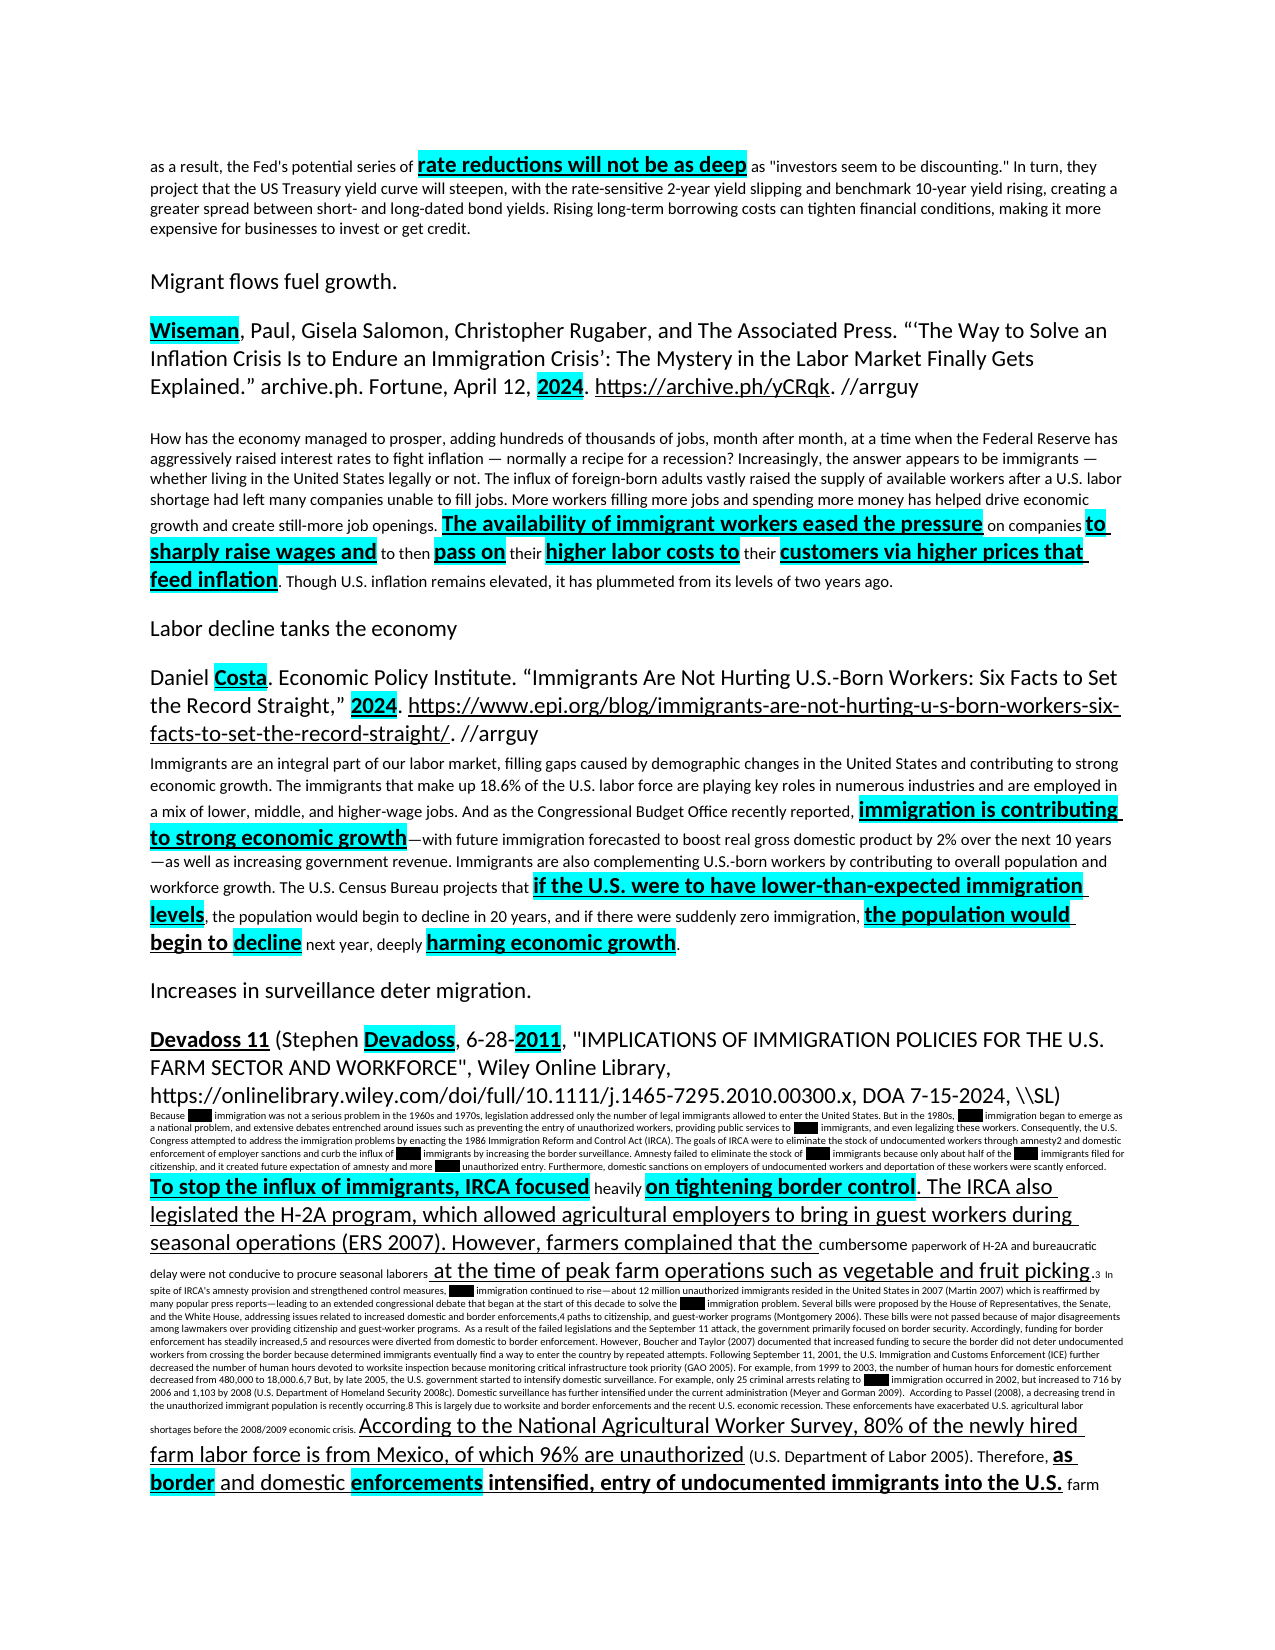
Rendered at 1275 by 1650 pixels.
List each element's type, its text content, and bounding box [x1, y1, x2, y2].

text Labor decline tanks the economy [150, 614, 1125, 642]
text Wiseman, Paul, Gisela Salomon, Christopher Rugaber, and The Associated Press. “‘The Way to Solve an Inflation Crisis Is to Endure an Immigration Crisis’: The Mystery in the Labor Market Finally Gets Explained.” archive.ph. Fortune, April 12, 2024. https://archive.ph/yCRqk. //arrguy [150, 316, 1125, 400]
text How has the economy managed to prosper, adding hundreds of thousands of jobs, month after month, at a time when the Federal Reserve has aggressively raised interest rates to fight inflation — normally a recipe for a recession? Increasingly, the answer appears to be immigrants — whether living in the United States legally or not. The influx of foreign-born adults vastly raised the supply of available workers after a U.S. labor shortage had left many companies unable to fill jobs. More workers filling more jobs and spending more money has helped drive economic growth and create still-more job openings. The availability of immigrant workers eased the pressure on companies to sharply raise wages and to then pass on their higher labor costs to their customers via higher prices that feed inflation. Though U.S. inflation remains elevated, it has plummeted from its levels of two years ago. [150, 428, 1125, 593]
text Migrant flows fuel growth. [150, 267, 1125, 295]
text Increases in surveillance deter migration. [150, 976, 1125, 1004]
text Daniel Costa. Economic Policy Institute. “Immigrants Are Not Hurting U.S.-Born Workers: Six Facts to Set the Record Straight,” 2024. https://www.epi.org/blog/immigrants-are-not-hurting-u-s-born-workers-six-facts-to-set-the-record-straight/. //arrguy ‌Immigrants are an integral part of our labor market, filling gaps caused by demographic changes in the United States and contributing to strong economic growth. The immigrants that make up 18.6% of the U.S. labor force are playing key roles in numerous industries and are employed in a mix of lower, middle, and higher-wage jobs. And as the Congressional Budget Office recently reported, immigration is contributing to strong economic growth—with future immigration forecasted to boost real gross domestic product by 2% over the next 10 years—as well as increasing government revenue. Immigrants are also complementing U.S.-born workers by contributing to overall population and workforce growth. The U.S. Census Bureau projects that if the U.S. were to have lower-than-expected immigration levels, the population would begin to decline in 20 years, and if there were suddenly zero immigration, the population would begin to decline next year, deeply harming economic growth. [150, 663, 1125, 956]
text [150, 1109, 1125, 1496]
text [150, 150, 1125, 239]
text Devadoss 11 (Stephen Devadoss, 6-28-2011, "IMPLICATIONS OF IMMIGRATION POLICIES FOR THE U.S. FARM SECTOR AND WORKFORCE", Wiley Online Library, https://onlinelibrary.wiley.com/doi/full/10.1111/j.1465-7295.2010.00300.x, DOA 7-15-2024, \\SL) [150, 1025, 1125, 1109]
